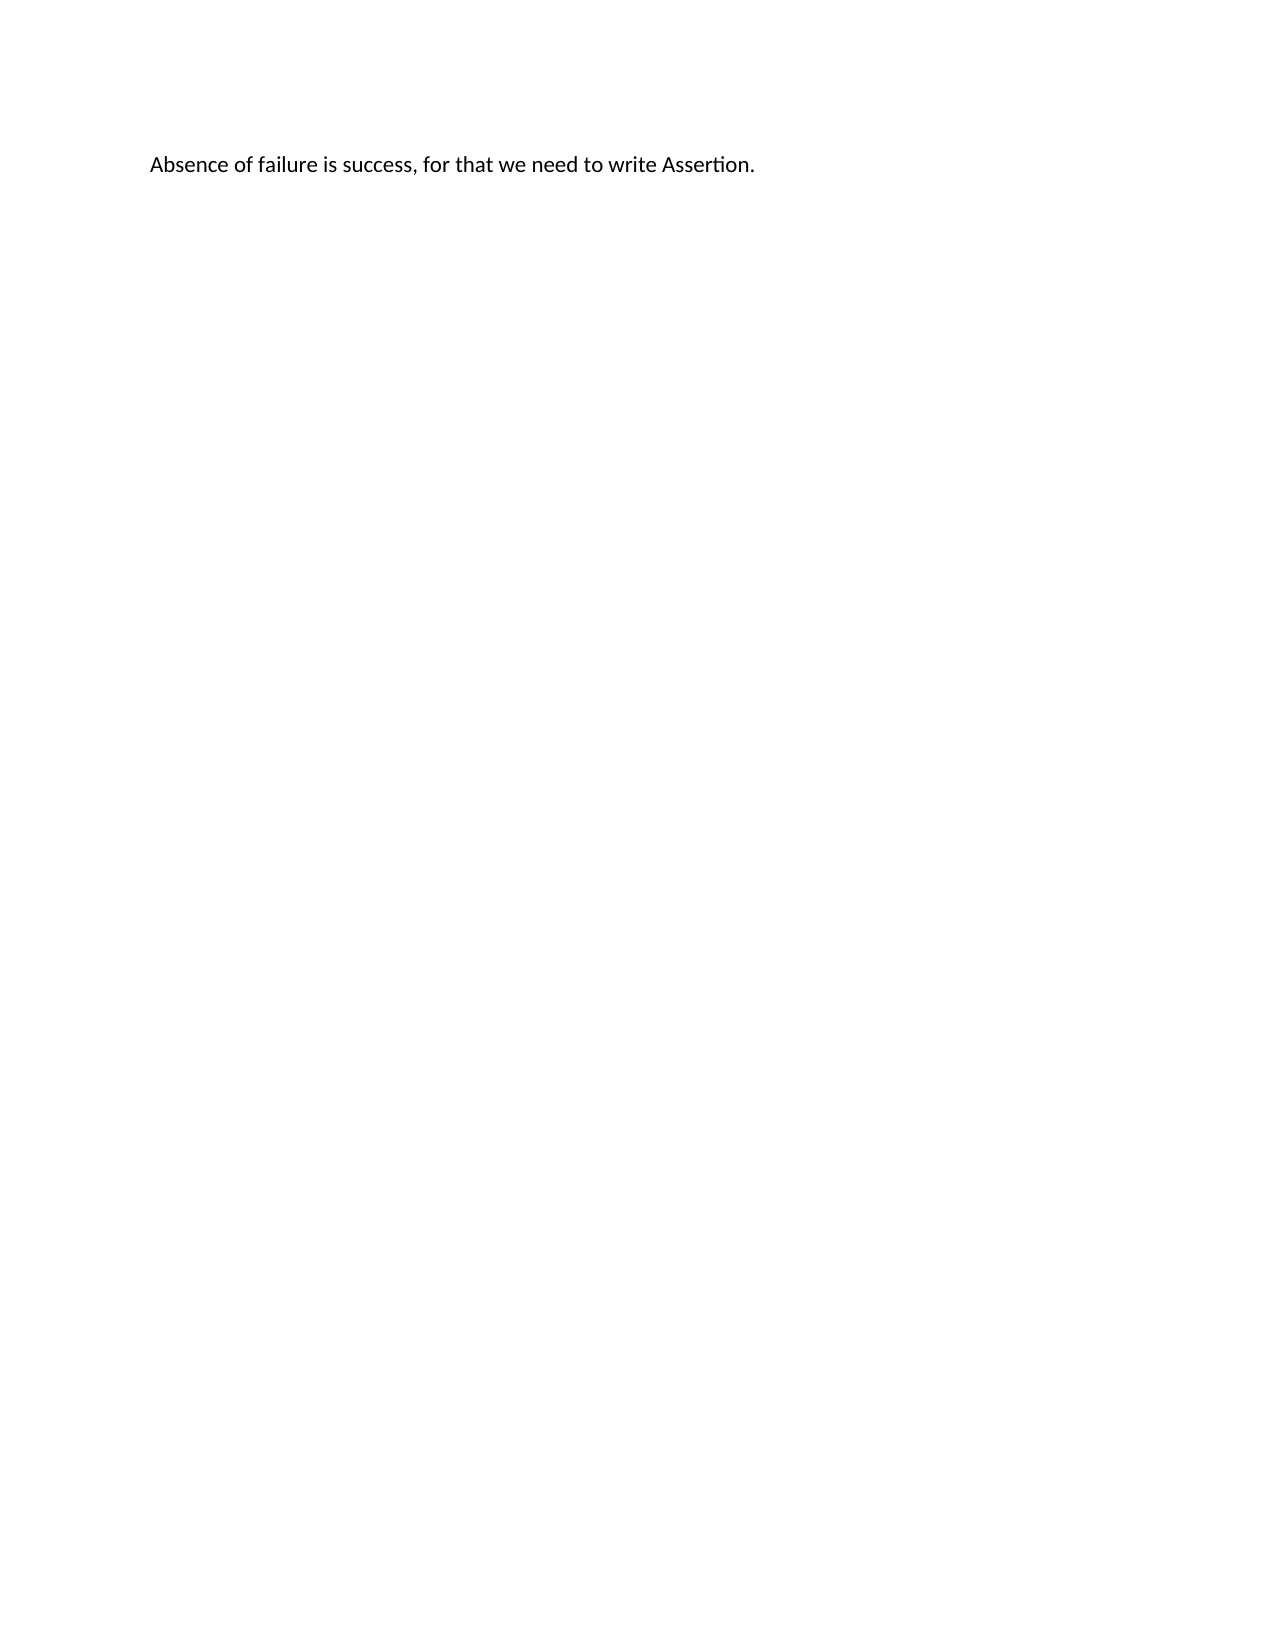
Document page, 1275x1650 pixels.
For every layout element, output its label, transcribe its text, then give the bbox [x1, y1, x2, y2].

text Absence of failure is success, for that we need to write Assertion. [150, 150, 1125, 178]
